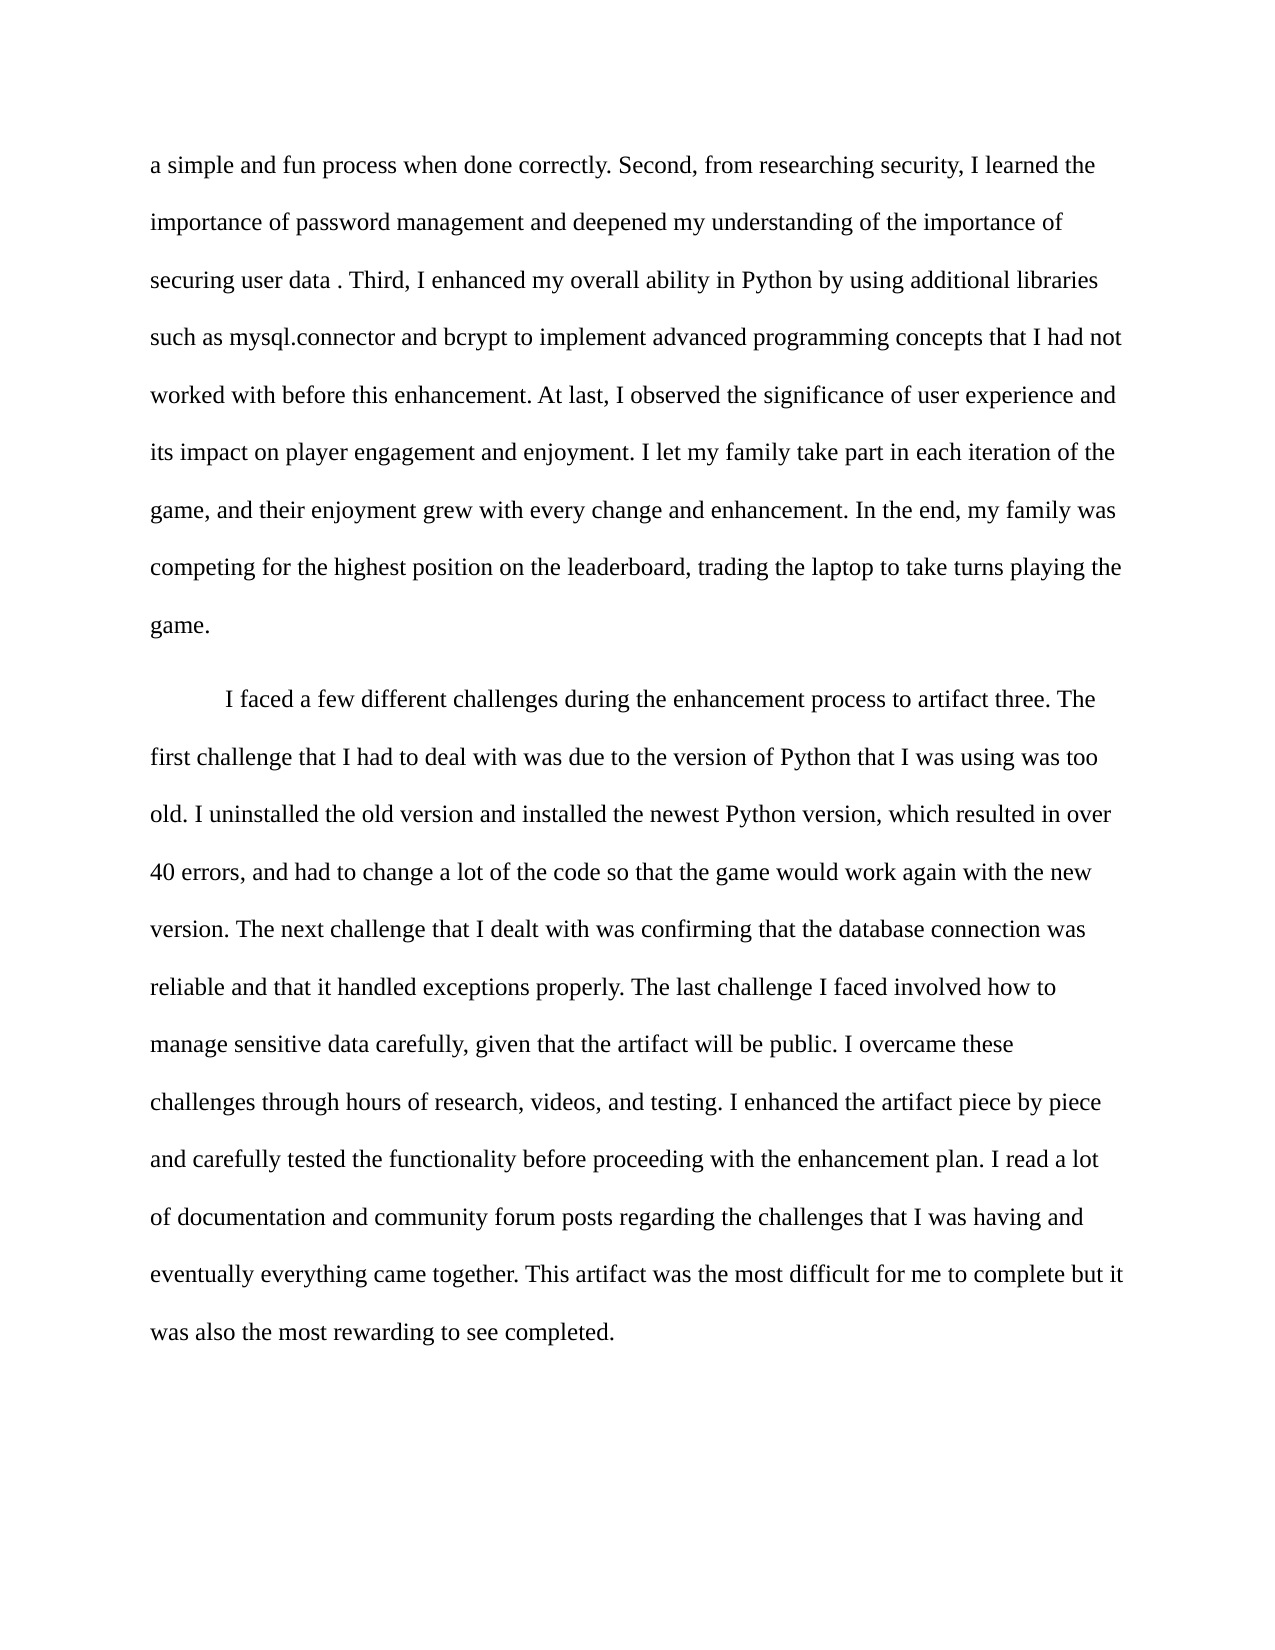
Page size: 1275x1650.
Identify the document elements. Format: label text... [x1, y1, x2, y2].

text I faced a few different challenges during the enhancement process to artifact three. The first challenge that I had to deal with was due to the version of Python that I was using was too old. I uninstalled the old version and installed the newest Python version, which resulted in over 40 errors, and had to change a lot of the code so that the game would work again with the new version. The next challenge that I dealt with was confirming that the database connection was reliable and that it handled exceptions properly. The last challenge I faced involved how to manage sensitive data carefully, given that the artifact will be public. I overcame these challenges through hours of research, videos, and testing. I enhanced the artifact piece by piece and carefully tested the functionality before proceeding with the enhancement plan. I read a lot of documentation and community forum posts regarding the challenges that I was having and eventually everything came together. This artifact was the most difficult for me to complete but it was also the most rewarding to see completed. [150, 684, 1125, 1345]
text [150, 150, 1125, 639]
